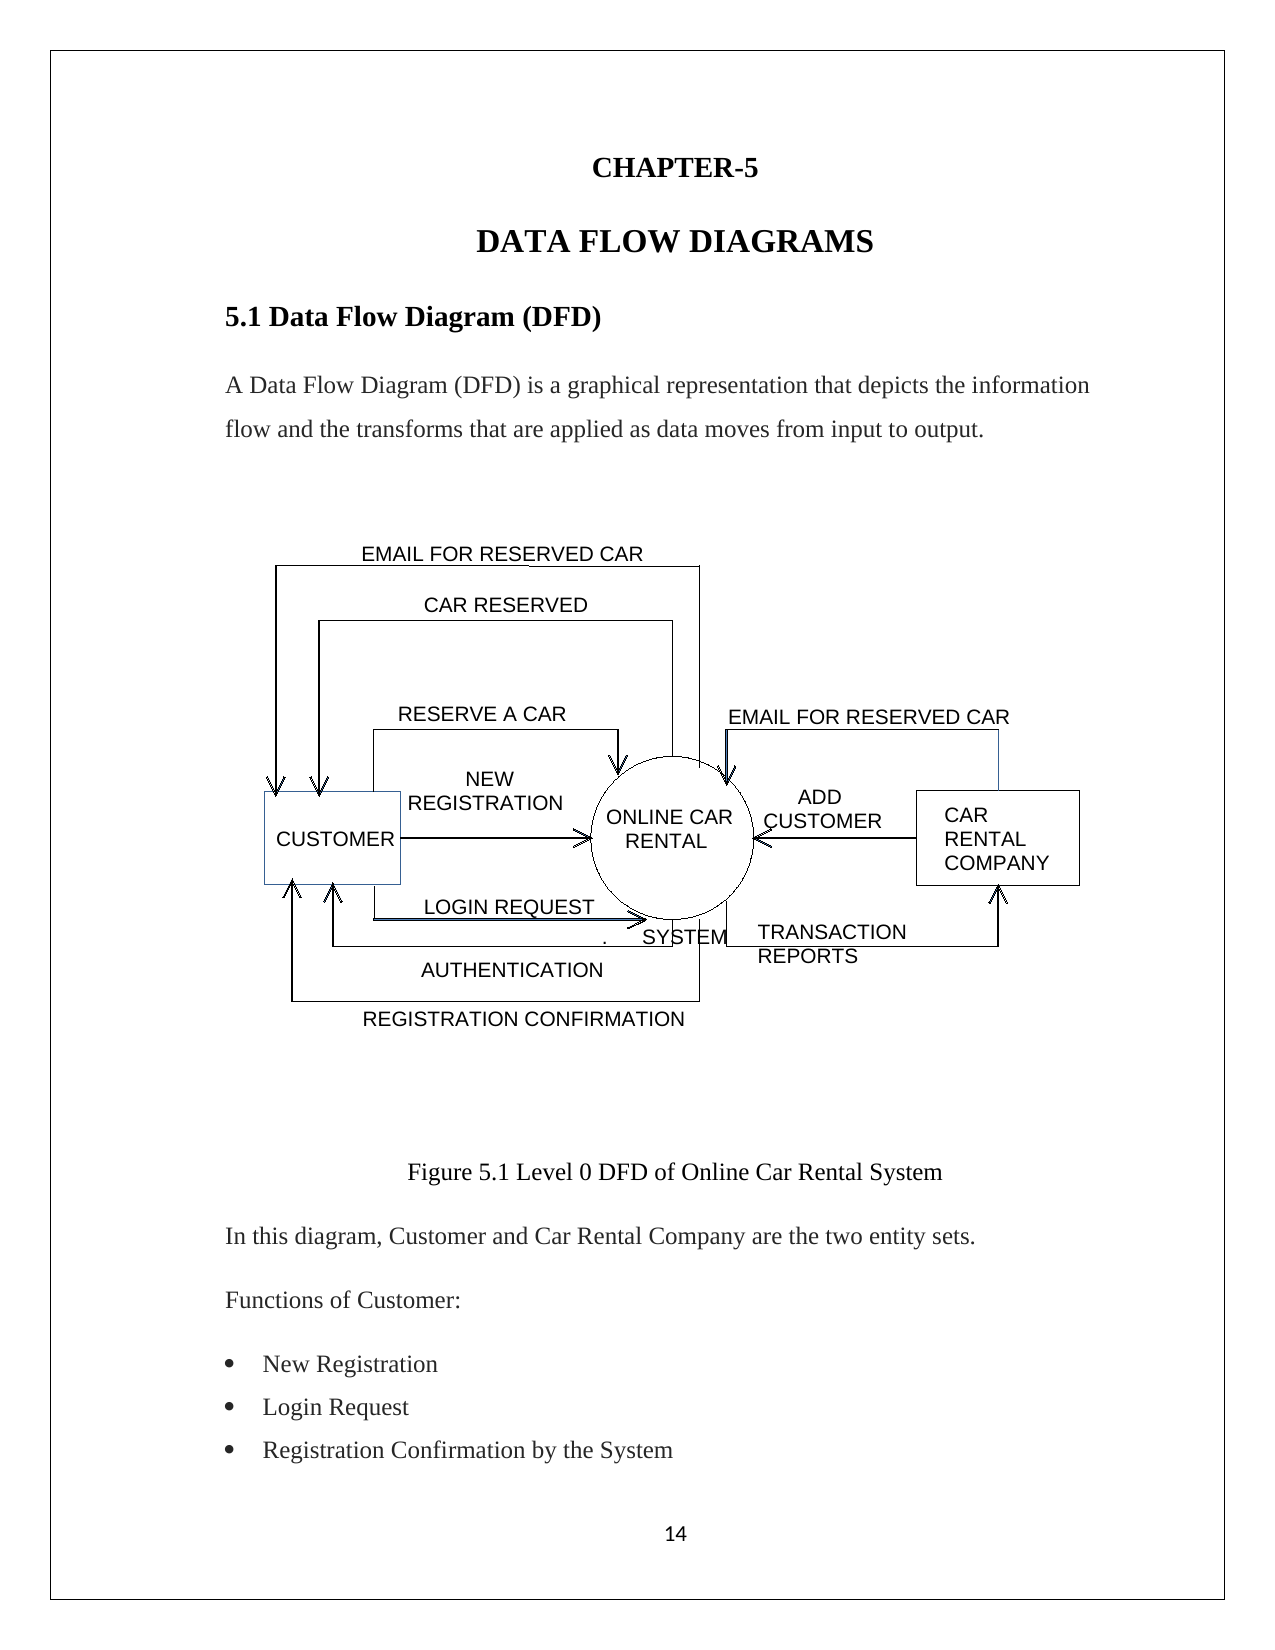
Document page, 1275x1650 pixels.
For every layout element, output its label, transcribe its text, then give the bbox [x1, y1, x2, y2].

text DATA FLOW DIAGRAMS [225, 221, 1125, 259]
text A Data Flow Diagram (DFD) is a graphical representation that depicts the information flow and the transforms that are applied as data moves from input to output. [225, 371, 1125, 442]
list Login Request [225, 1392, 1125, 1421]
list Registration Confirmation by the System [225, 1435, 1125, 1464]
text Functions of Customer: [225, 1285, 1125, 1314]
list New Registration [225, 1349, 1125, 1378]
text CHAPTER-5 [225, 150, 1125, 183]
text In this diagram, Customer and Car Rental Company are the two entity sets. [225, 1221, 1125, 1250]
text 5.1 Data Flow Diagram (DFD) [225, 299, 1125, 333]
text Figure 5.1 Level 0 DFD of Online Car Rental System [225, 478, 1125, 1186]
